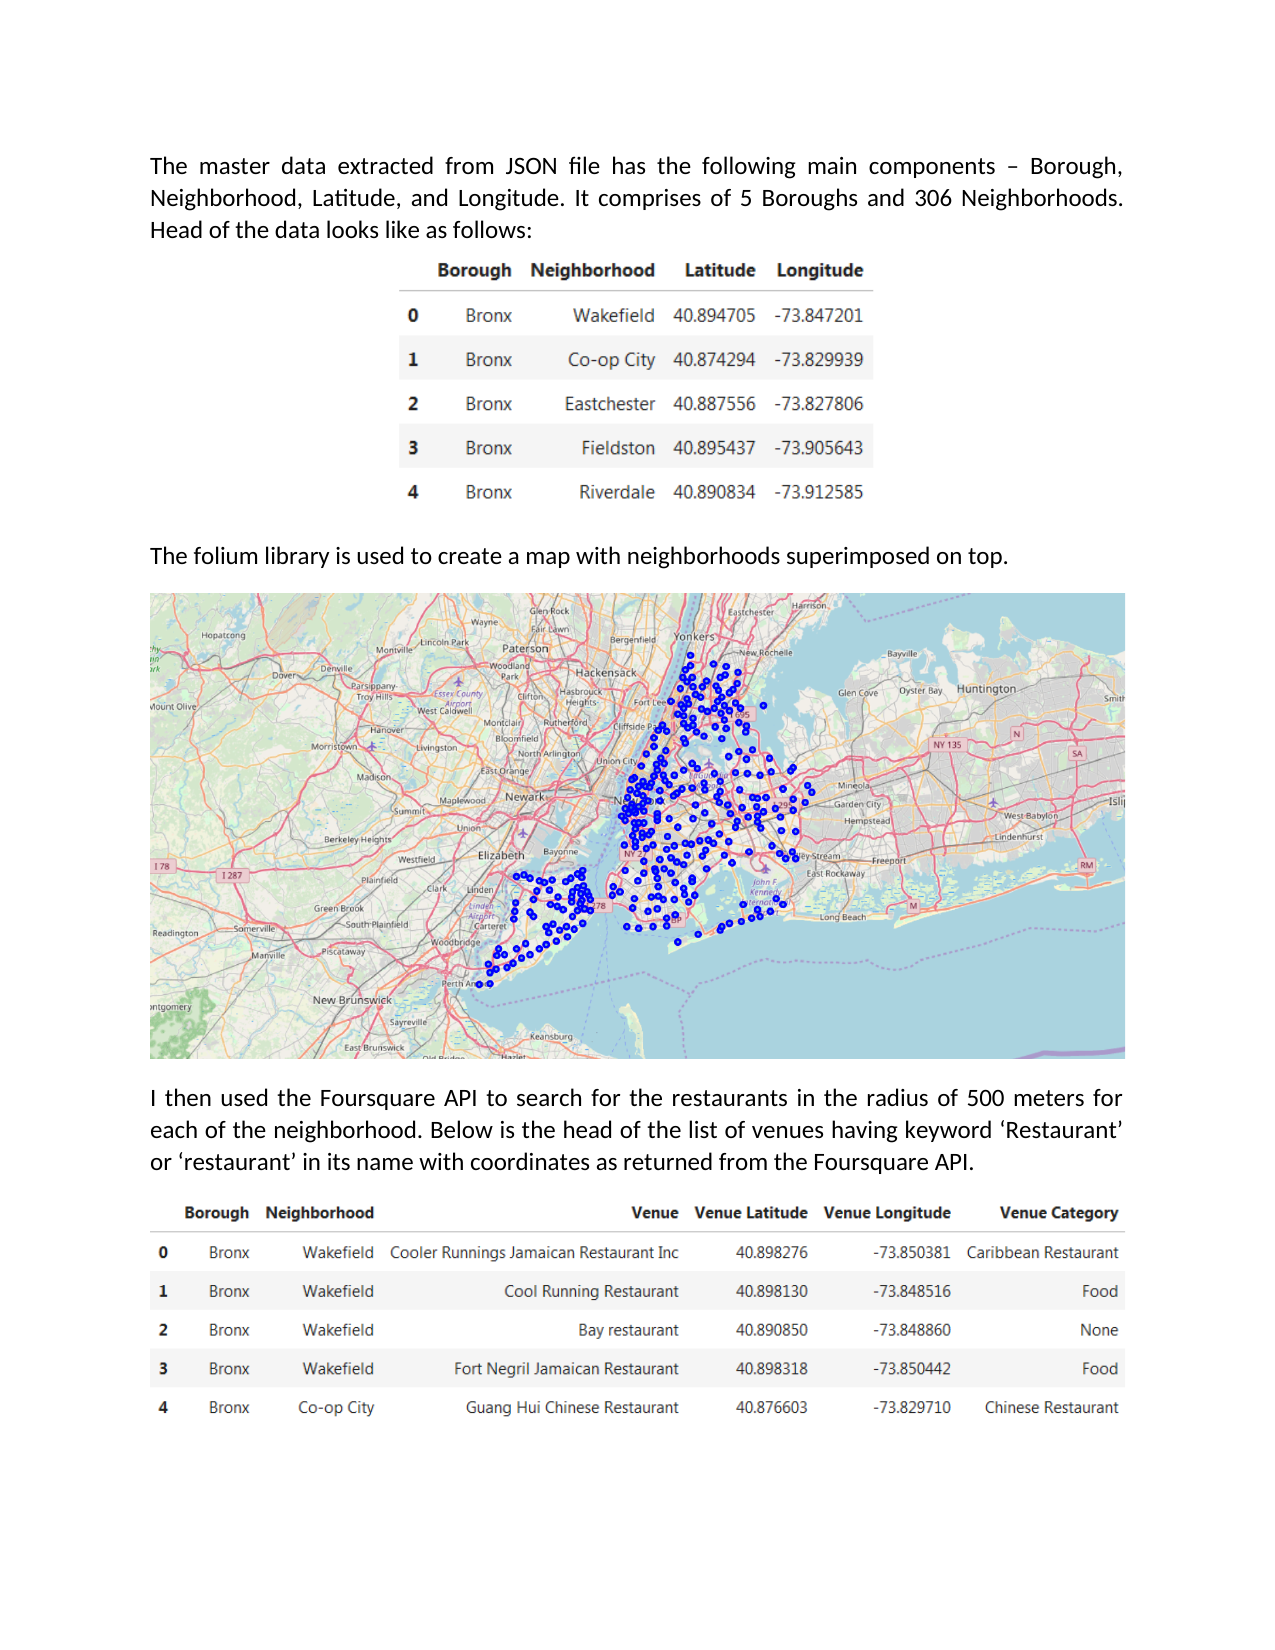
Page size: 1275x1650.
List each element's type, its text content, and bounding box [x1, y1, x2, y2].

text The folium library is used to create a map with neighborhoods superimposed on top. [150, 540, 1125, 571]
text The master data extracted from JSON file has the following main components – Borough, Neighborhood, Latitude, and Longitude. It comprises of 5 Boroughs and 306 Neighborhoods. Head of the data looks like as follows: [150, 150, 1125, 245]
text I then used the Foursquare API to search for the restaurants in the radius of 500 meters for each of the neighborhood. Below is the head of the list of venues having keyword ‘Restaurant’ or ‘restaurant’ in its name with coordinates as returned from the Foursquare API. [150, 1082, 1125, 1177]
picture [150, 1200, 1125, 1426]
picture [150, 593, 1125, 1059]
picture [398, 246, 877, 517]
